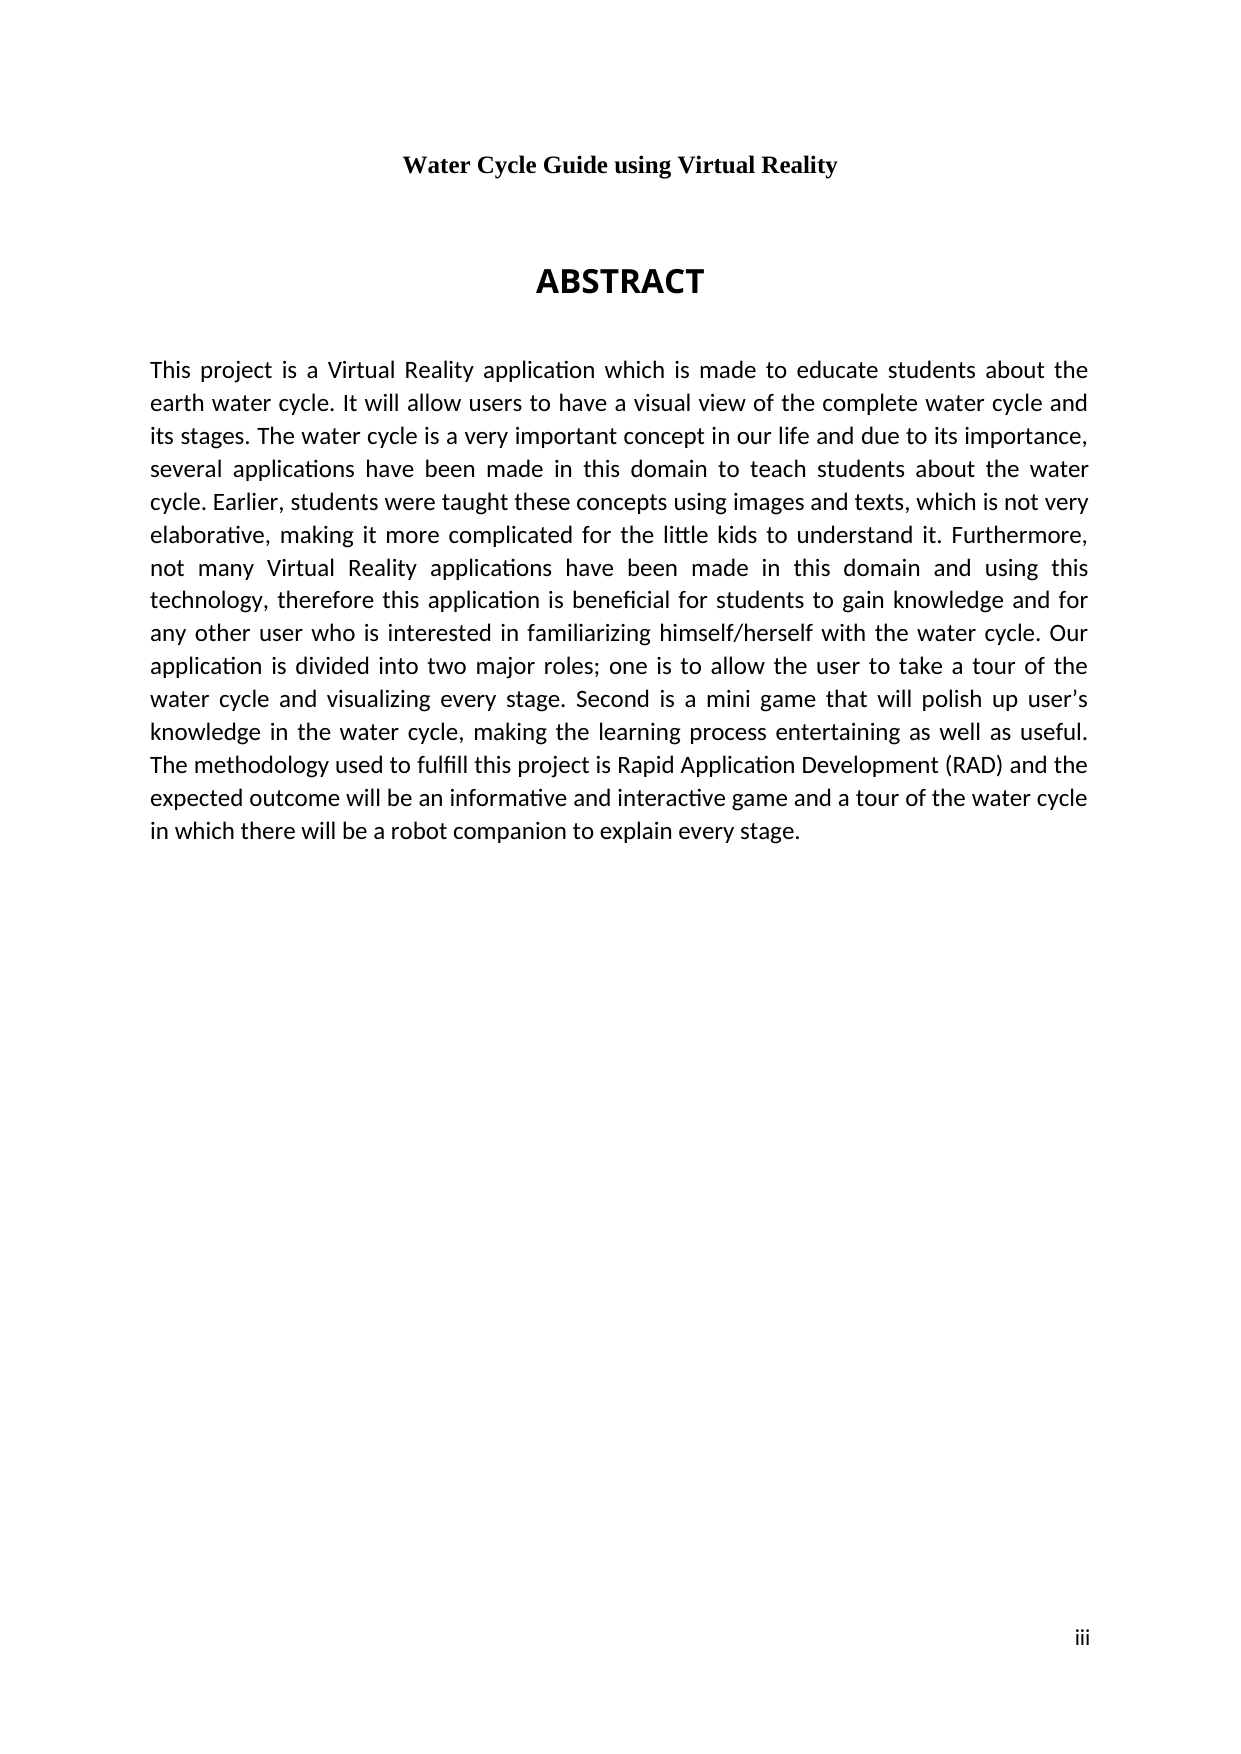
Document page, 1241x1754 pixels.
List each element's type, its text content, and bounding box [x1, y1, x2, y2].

text Water Cycle Guide using Virtual Reality [150, 150, 1090, 179]
text This project is a Virtual Reality application which is made to educate students about the earth water cycle. It will allow users to have a visual view of the complete water cycle and its stages. The water cycle is a very important concept in our life and due to its importance, several applications have been made in this domain to teach students about the water cycle. Earlier, students were taught these concepts using images and texts, which is not very elaborative, making it more complicated for the little kids to understand it. Furthermore, not many Virtual Reality applications have been made in this domain and using this technology, therefore this application is beneficial for students to gain knowledge and for any other user who is interested in familiarizing himself/herself with the water cycle. Our application is divided into two major roles; one is to allow the user to take a tour of the water cycle and visualizing every stage. Second is a mini game that will polish up user’s knowledge in the water cycle, making the learning process entertaining as well as useful. The methodology used to fulfill this project is Rapid Application Development (RAD) and the expected outcome will be an informative and interactive game and a tour of the water cycle in which there will be a robot companion to explain every stage. [150, 354, 1090, 846]
subtitle ABSTRACT [150, 258, 1090, 304]
